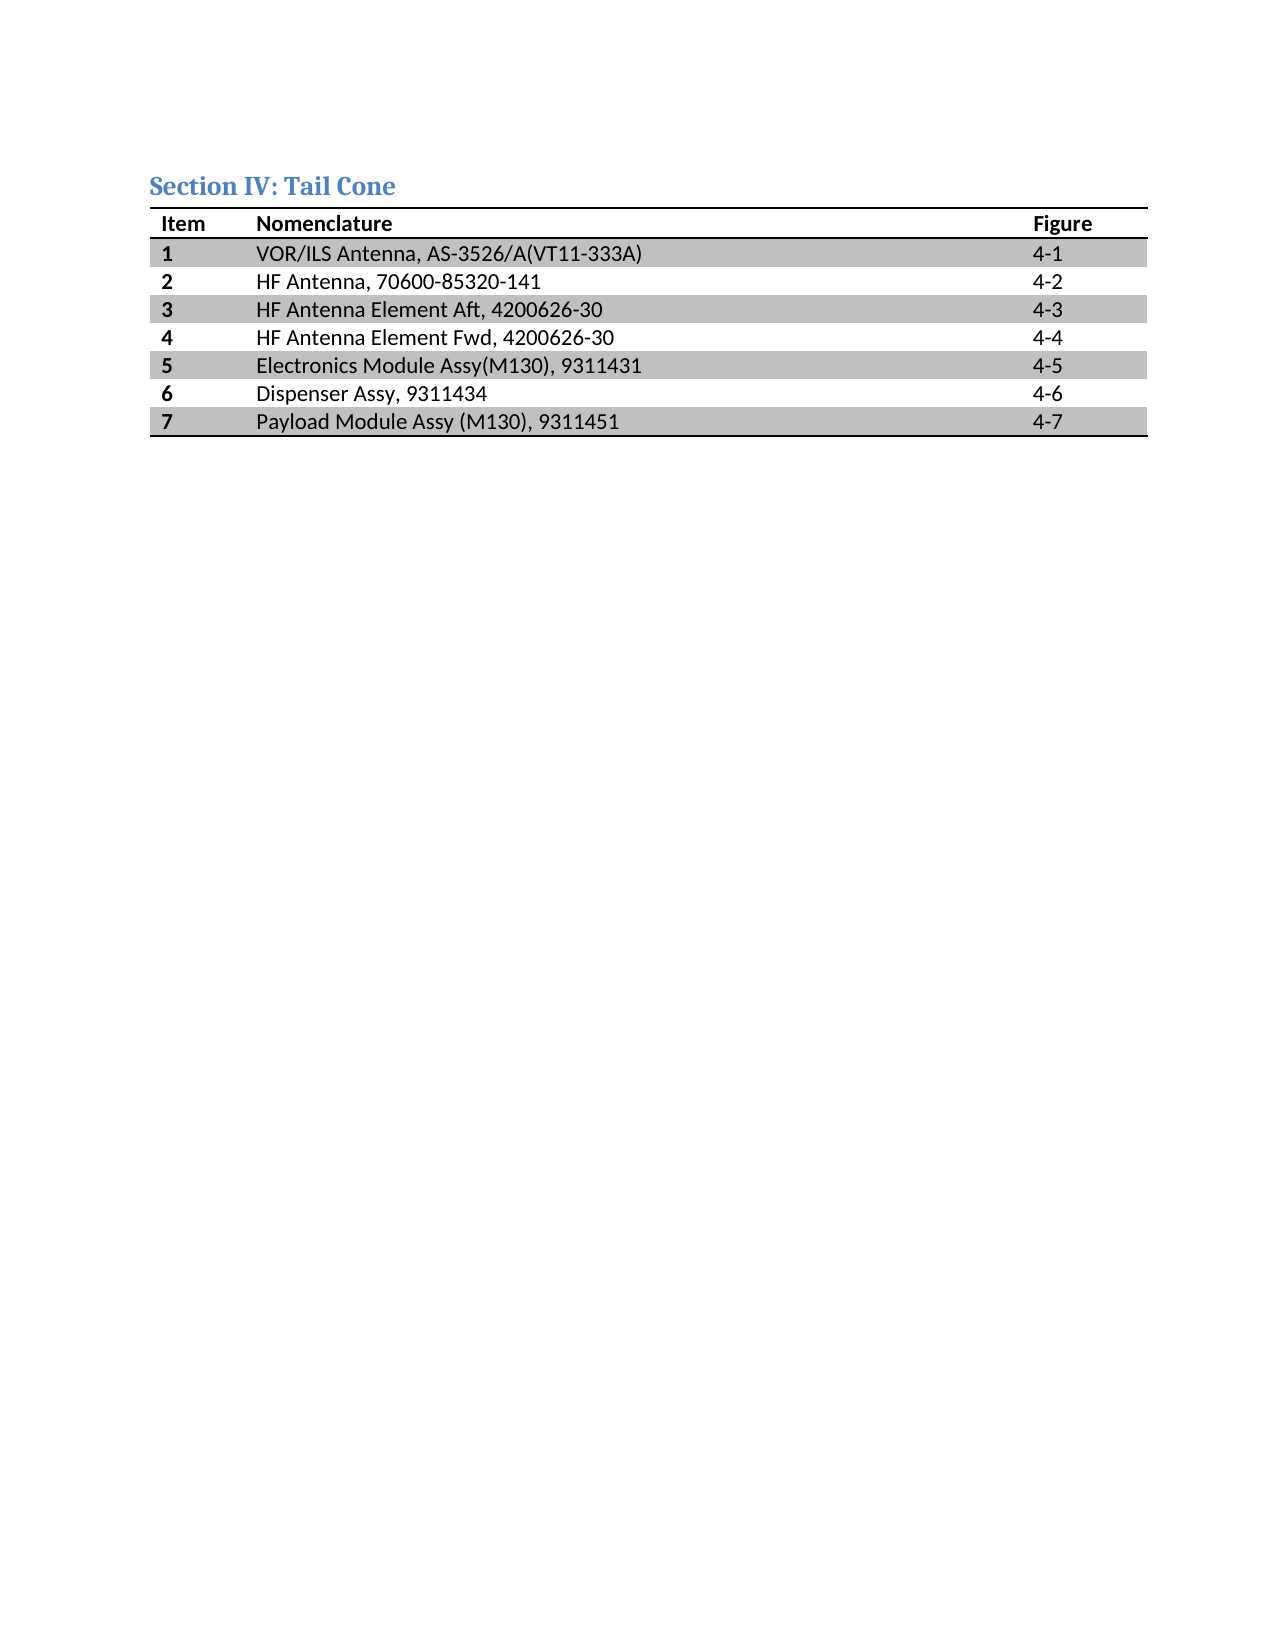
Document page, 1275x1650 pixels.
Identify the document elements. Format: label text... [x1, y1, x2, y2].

table_cell Payload Module Assy (M130), 9311451 [245, 407, 1022, 435]
table_header Figure [1022, 209, 1147, 237]
table_cell HF Antenna, 70600-85320-141 [245, 267, 1022, 295]
table_cell HF Antenna Element Fwd, 4200626-30 [245, 323, 1022, 351]
table_cell 4 [150, 323, 245, 351]
table_cell Electronics Module Assy(M130), 9311431 [245, 351, 1022, 379]
table_cell VOR/ILS Antenna, AS-3526/A(VT11-333A) [245, 239, 1022, 267]
table_cell 4-6 [1022, 379, 1147, 407]
table_cell 2 [150, 267, 245, 295]
table_cell 3 [150, 295, 245, 323]
table_cell 4-5 [1022, 351, 1147, 379]
table_cell 4-4 [1022, 323, 1147, 351]
table_cell 4-1 [1022, 239, 1147, 267]
table_cell Dispenser Assy, 9311434 [245, 379, 1022, 407]
table_cell 7 [150, 407, 245, 435]
table_cell 4-2 [1022, 267, 1147, 295]
subtitle Section IV: Tail Cone [150, 171, 1125, 202]
table_header Item [150, 209, 245, 237]
table_header Nomenclature [245, 209, 1022, 237]
table_cell HF Antenna Element Aft, 4200626-30 [245, 295, 1022, 323]
table_cell 6 [150, 379, 245, 407]
table_cell 5 [150, 351, 245, 379]
table_cell 4-7 [1022, 407, 1147, 435]
table_cell 4-3 [1022, 295, 1147, 323]
table_cell 1 [150, 239, 245, 267]
